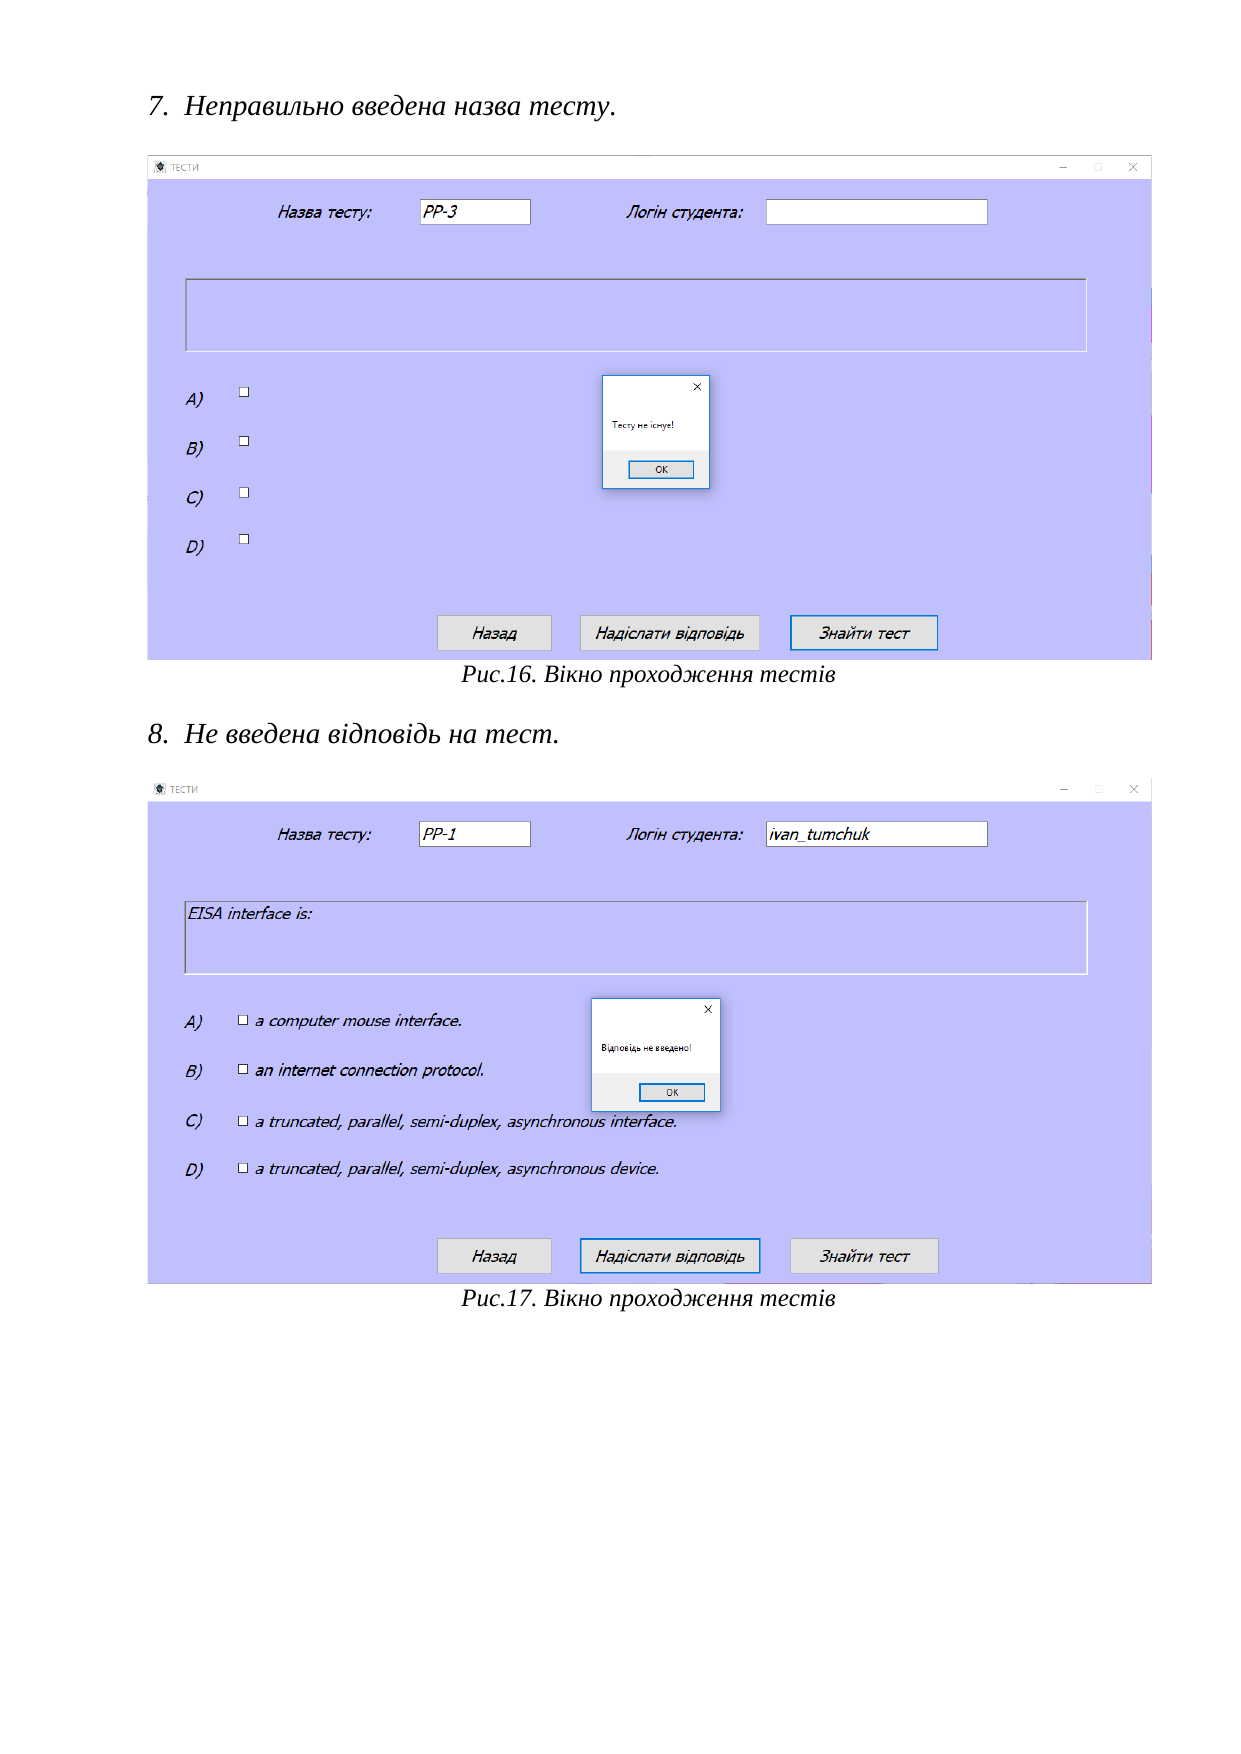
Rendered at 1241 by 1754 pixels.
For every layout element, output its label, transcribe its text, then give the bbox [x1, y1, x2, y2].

text Рис.16. Вікно проходження тестів [148, 660, 1152, 688]
picture [147, 155, 1152, 660]
text 7. Неправильно введена назва тесту. [148, 88, 1152, 122]
text Рис.17. Вікно проходження тестів [148, 1284, 1152, 1312]
text 8. Не введена відповідь на тест. [148, 717, 1152, 750]
picture [147, 778, 1152, 1284]
